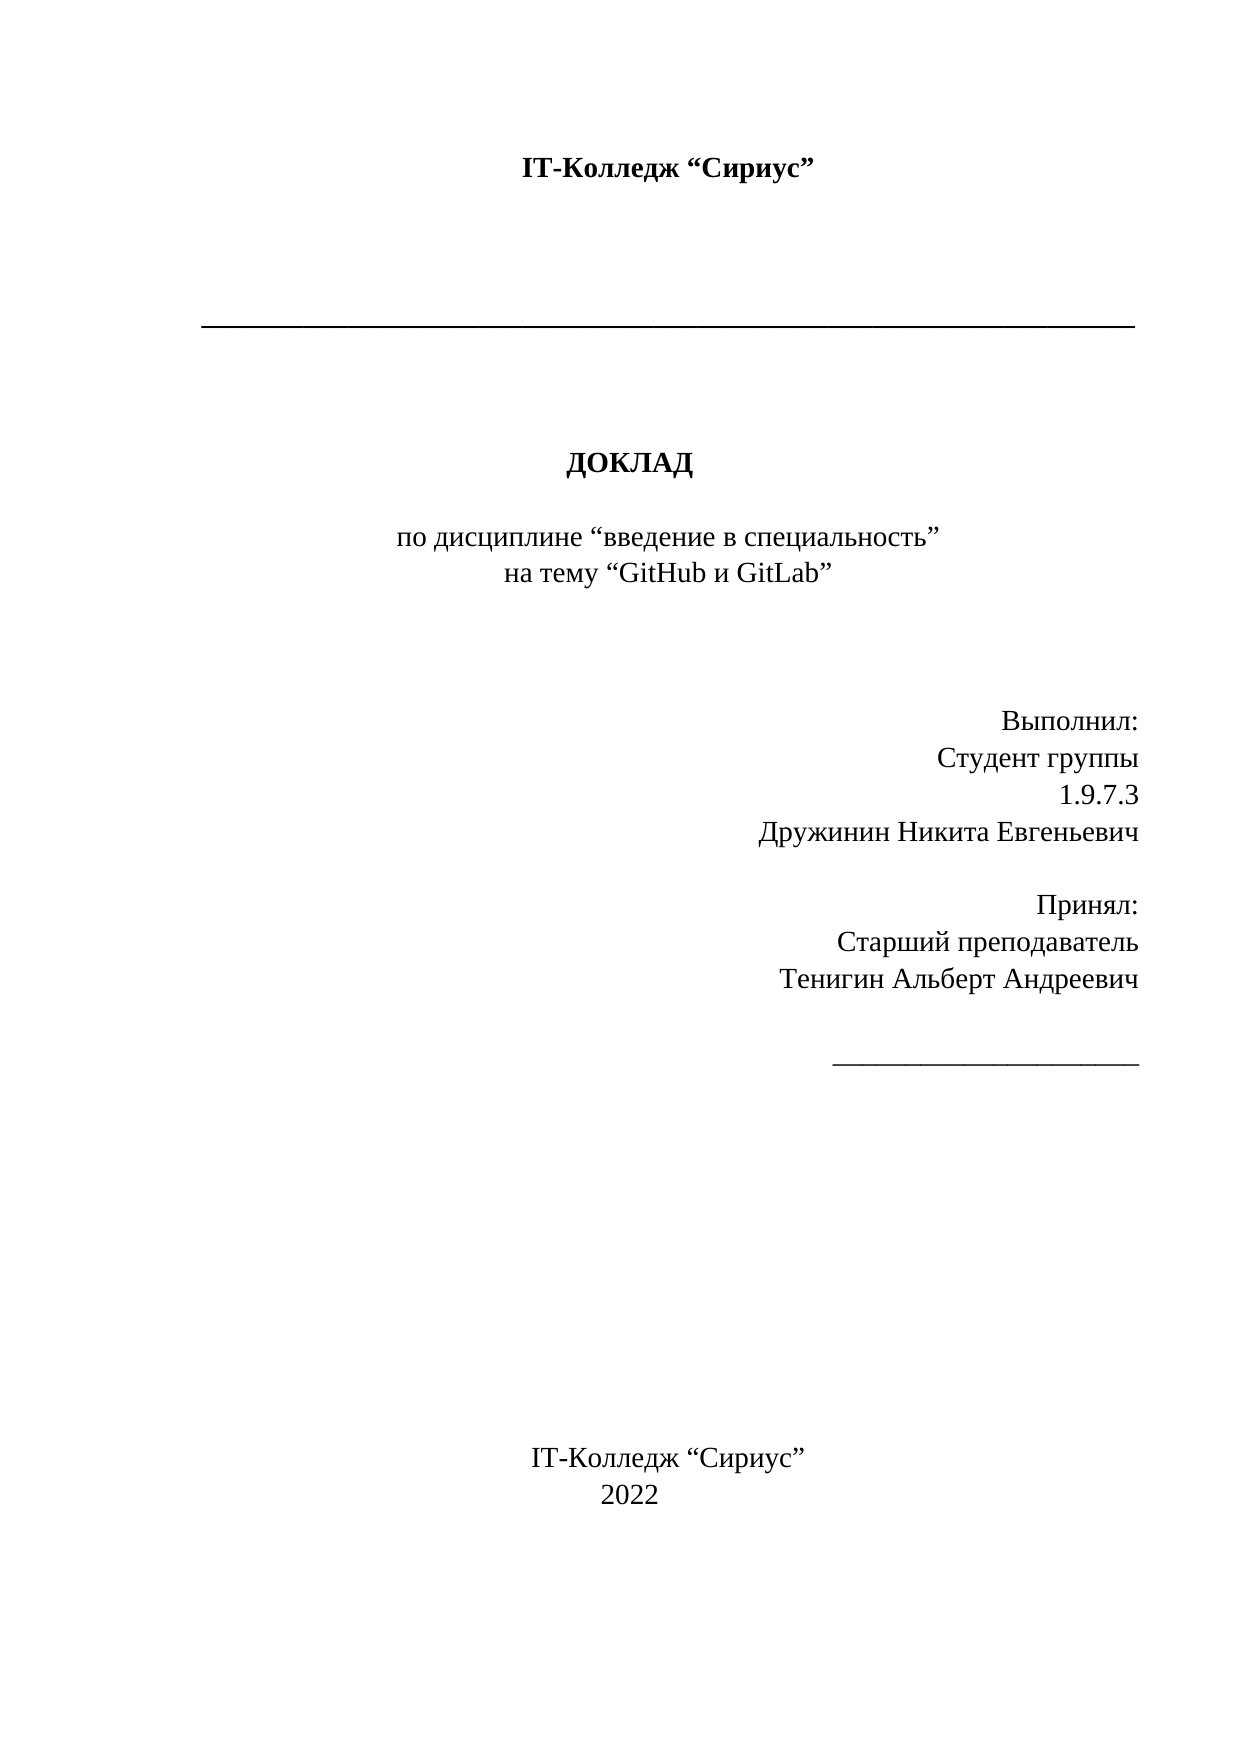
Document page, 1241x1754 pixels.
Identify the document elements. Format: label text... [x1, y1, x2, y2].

text IT-Колледж “Сириус” 2022 [120, 1441, 1139, 1511]
text Выполнил: Студент группы [120, 703, 1139, 773]
text _____________________ [120, 1035, 1139, 1068]
text по дисциплине “введение в специальность” [120, 519, 1139, 552]
text Принял: [120, 887, 1139, 921]
text IT-Колледж “Сириус” [120, 150, 1139, 183]
text ________________________________________________________________ [120, 297, 1139, 368]
text ДОКЛАД [120, 371, 1139, 478]
text на тему “GitHub и GitLab” [120, 556, 1139, 589]
text 1.9.7.3 Дружинин Никита Евгеньевич [120, 777, 1139, 847]
text Старший преподаватель Тенигин Альберт Андреевич [120, 924, 1139, 995]
